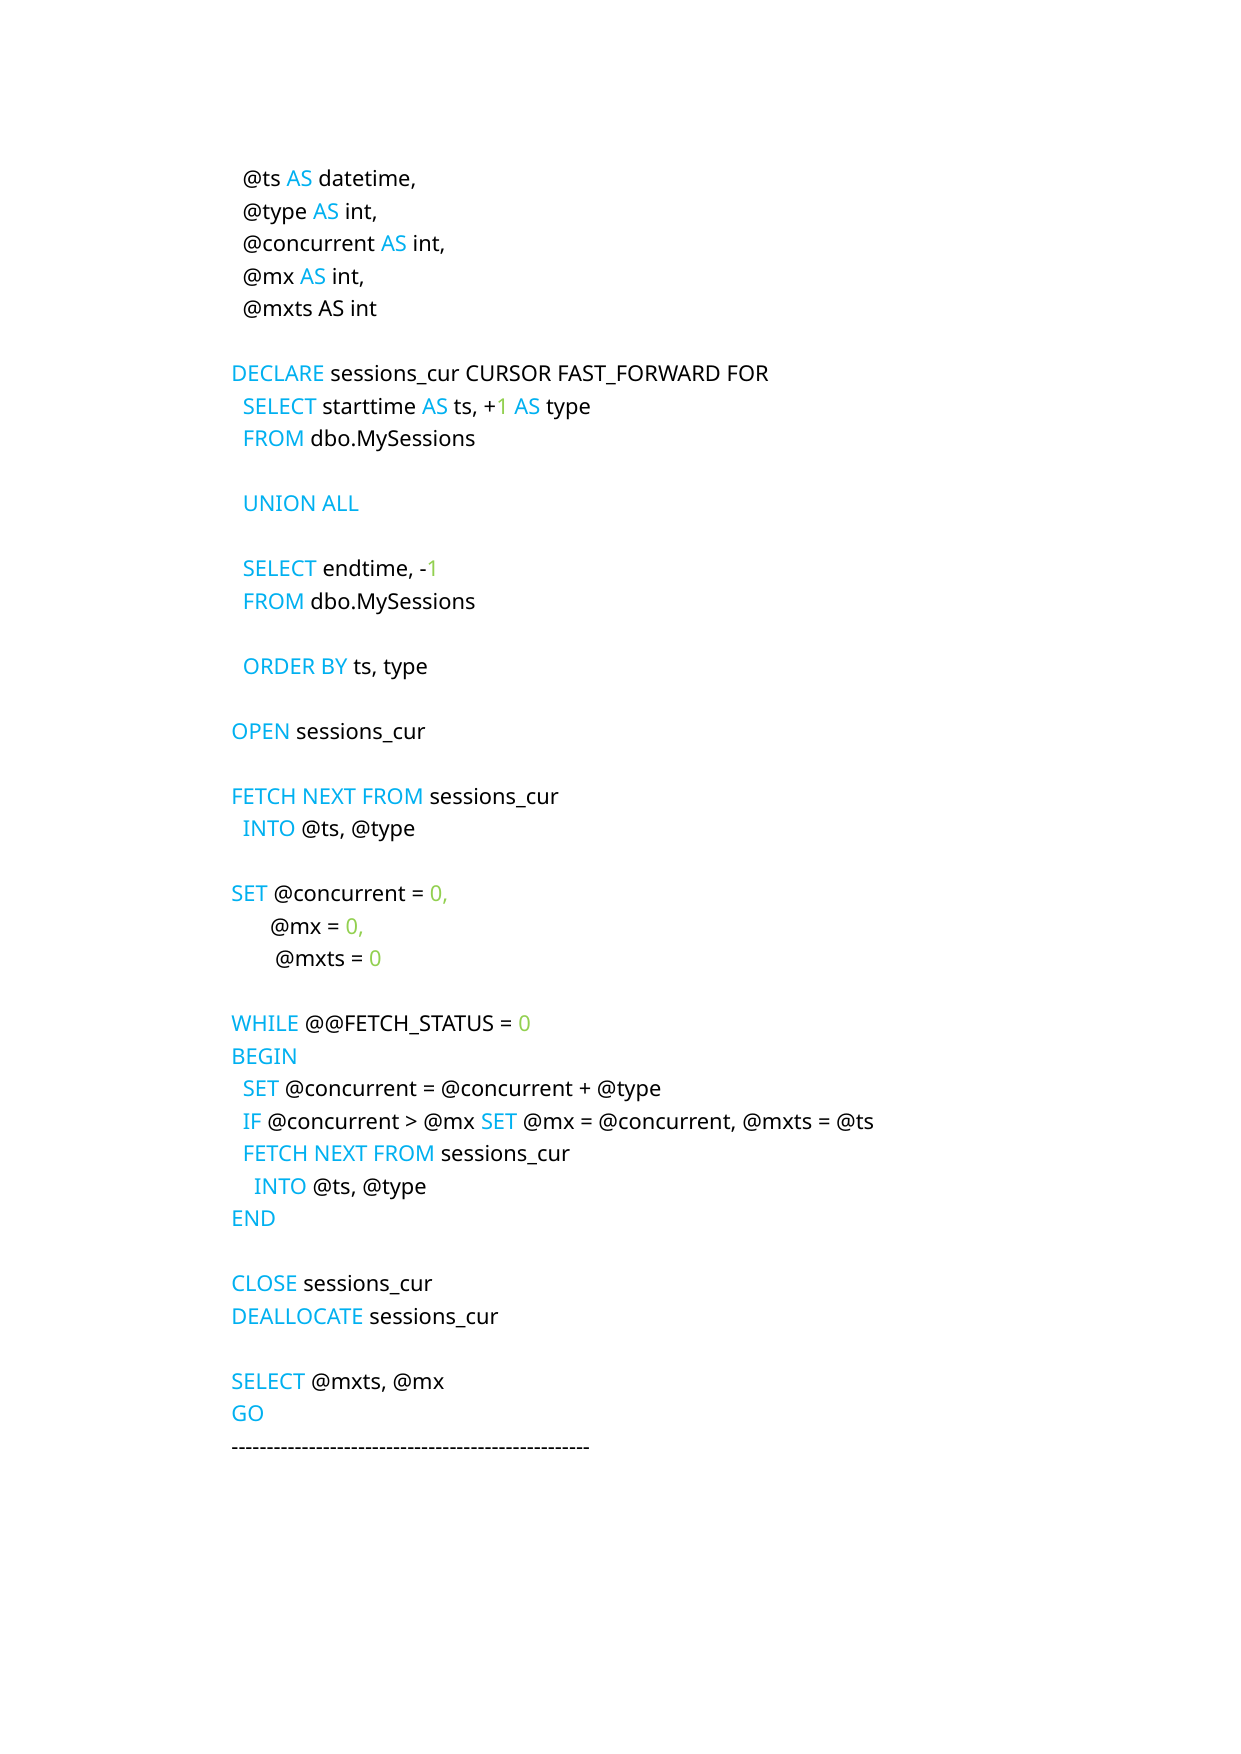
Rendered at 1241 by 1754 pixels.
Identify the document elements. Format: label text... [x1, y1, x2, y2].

text INTO @ts, @type [187, 812, 1053, 844]
text SELECT starttime AS ts, +1 AS type [187, 389, 1053, 422]
text --------------------------------------------------- [187, 1429, 1053, 1462]
text FETCH NEXT FROM sessions_cur [187, 1137, 1053, 1169]
text ORDER BY ts, type [187, 649, 1053, 682]
text @type AS int, [187, 194, 1053, 227]
text DECLARE sessions_cur CURSOR FAST_FORWARD FOR [187, 357, 1053, 389]
text IF @concurrent > @mx SET @mx = @concurrent, @mxts = @ts [187, 1104, 1053, 1137]
text @mxts AS int [187, 292, 1053, 324]
text FETCH NEXT FROM sessions_cur [187, 779, 1053, 812]
text @mxts = 0 [187, 942, 1053, 974]
text CLOSE sessions_cur [187, 1267, 1053, 1299]
text SELECT endtime, -1 [187, 552, 1053, 584]
text @mx AS int, [187, 259, 1053, 292]
text @concurrent AS int, [187, 227, 1053, 259]
text FROM dbo.MySessions [187, 584, 1053, 617]
text BEGIN [187, 1039, 1053, 1072]
text END [187, 1202, 1053, 1234]
text SELECT @mxts, @mx [187, 1364, 1053, 1397]
text SET @concurrent = @concurrent + @type [187, 1072, 1053, 1104]
text INTO @ts, @type [187, 1169, 1053, 1202]
text @ts AS datetime, [187, 162, 1053, 194]
text FROM dbo.MySessions [187, 422, 1053, 454]
text GO [187, 1397, 1053, 1429]
text WHILE @@FETCH_STATUS = 0 [187, 1007, 1053, 1039]
text @mx = 0, [187, 909, 1053, 942]
text DEALLOCATE sessions_cur [187, 1299, 1053, 1332]
text SET @concurrent = 0, [187, 877, 1053, 909]
text OPEN sessions_cur [187, 714, 1053, 747]
text UNION ALL [187, 487, 1053, 519]
